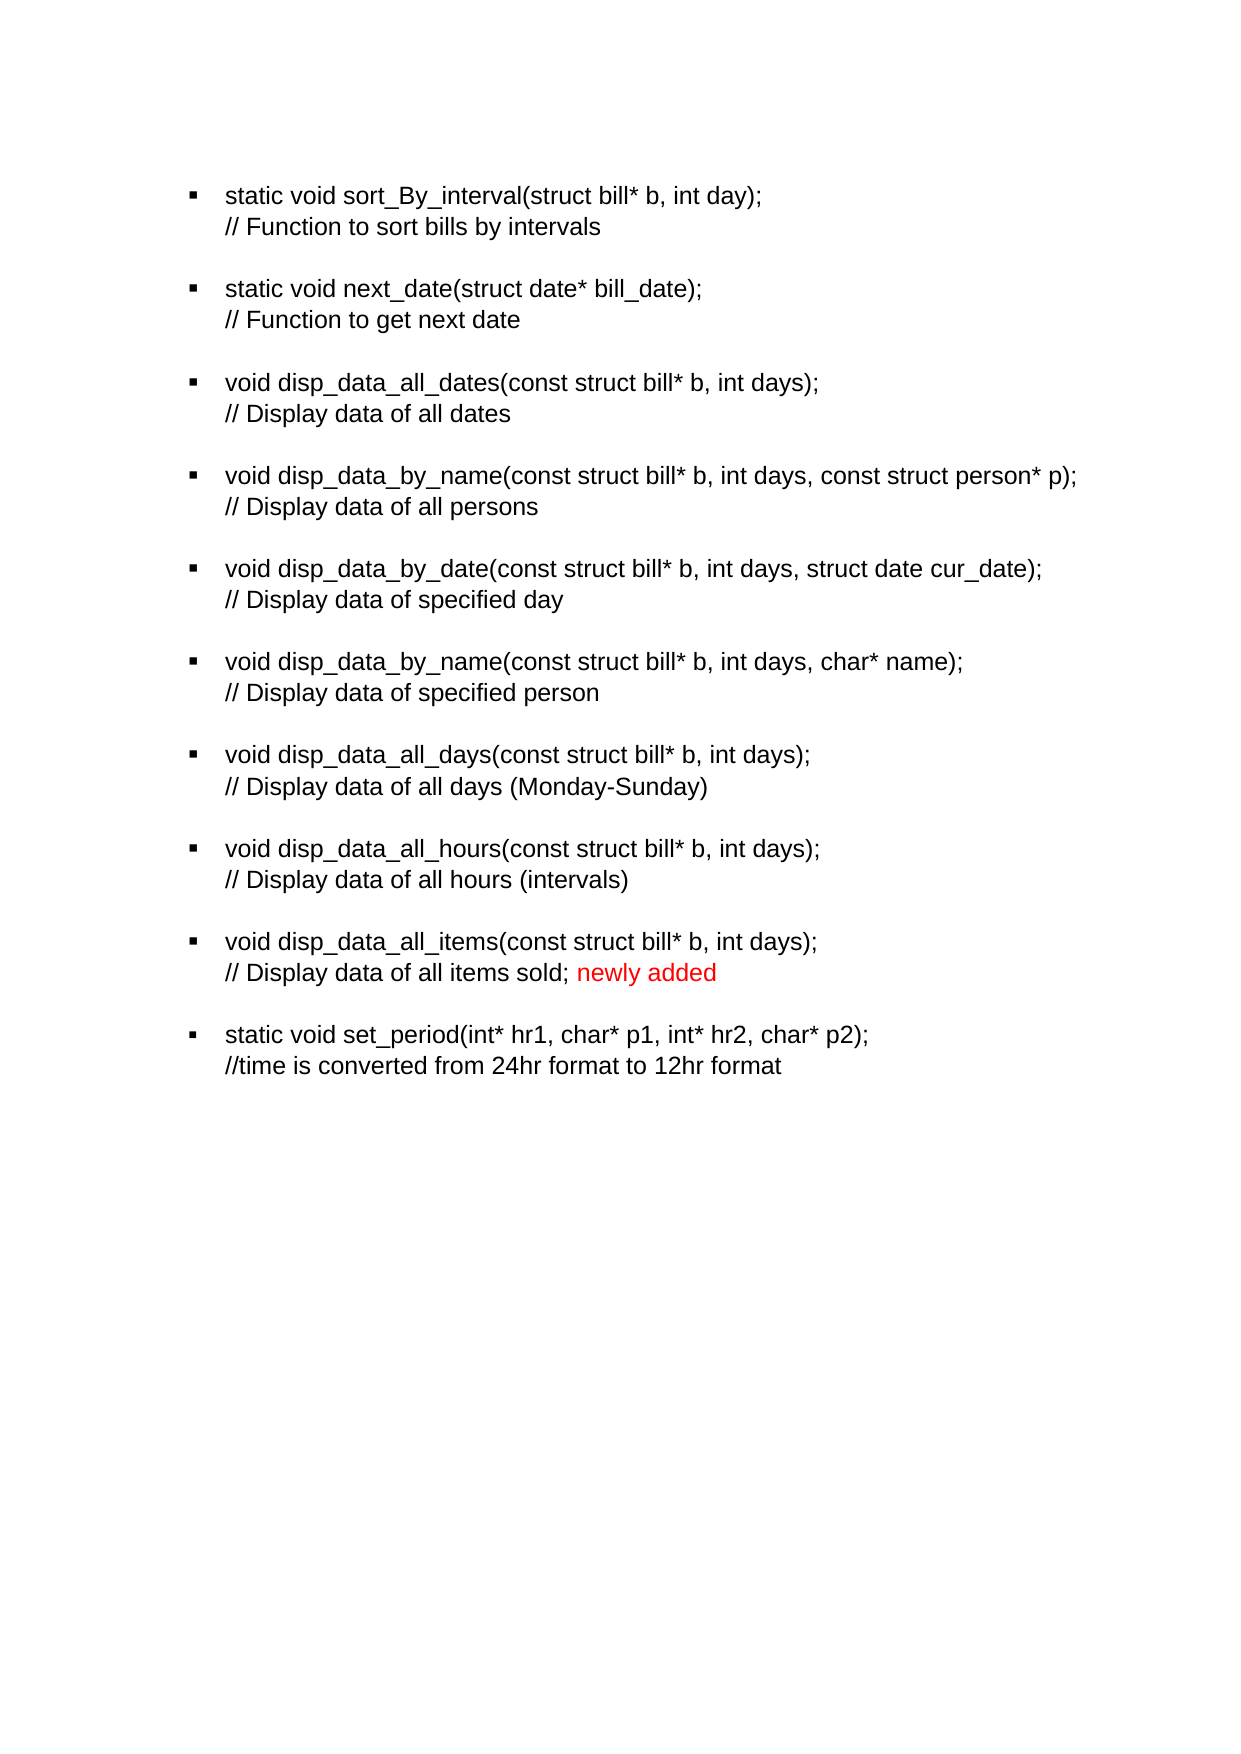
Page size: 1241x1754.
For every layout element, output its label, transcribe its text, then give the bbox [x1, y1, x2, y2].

list // Display data of specified person [225, 678, 1090, 707]
list void disp_data_by_name(const struct bill* b, int days, const struct person* p); [187, 461, 1090, 489]
list void disp_data_all_days(const struct bill* b, int days); [187, 740, 1090, 769]
list static void set_period(int* hr1, char* p1, int* hr2, char* p2); [187, 1020, 1090, 1049]
list void disp_data_by_name(const struct bill* b, int days, char* name); [187, 647, 1090, 676]
list static void next_date(struct date* bill_date); [187, 274, 1090, 303]
list // Display data of all hours (intervals) [225, 865, 1090, 893]
list //time is converted from 24hr format to 12hr format [225, 1051, 1090, 1080]
list // Display data of specified day [225, 585, 1090, 614]
list // Display data of all persons [225, 492, 1090, 521]
list // Function to sort bills by intervals [225, 212, 1090, 241]
list // Display data of all dates [225, 399, 1090, 427]
list // Display data of all days (Monday-Sunday) [225, 772, 1090, 800]
list void disp_data_all_hours(const struct bill* b, int days); [187, 834, 1090, 862]
list static void sort_By_interval(struct bill* b, int day); [187, 181, 1090, 210]
list // Function to get next date [225, 305, 1090, 334]
list void disp_data_by_date(const struct bill* b, int days, struct date cur_date); [187, 554, 1090, 583]
list void disp_data_all_dates(const struct bill* b, int days); [187, 367, 1090, 396]
list // Display data of all items sold; newly added [225, 958, 1090, 987]
list void disp_data_all_items(const struct bill* b, int days); [187, 927, 1090, 956]
